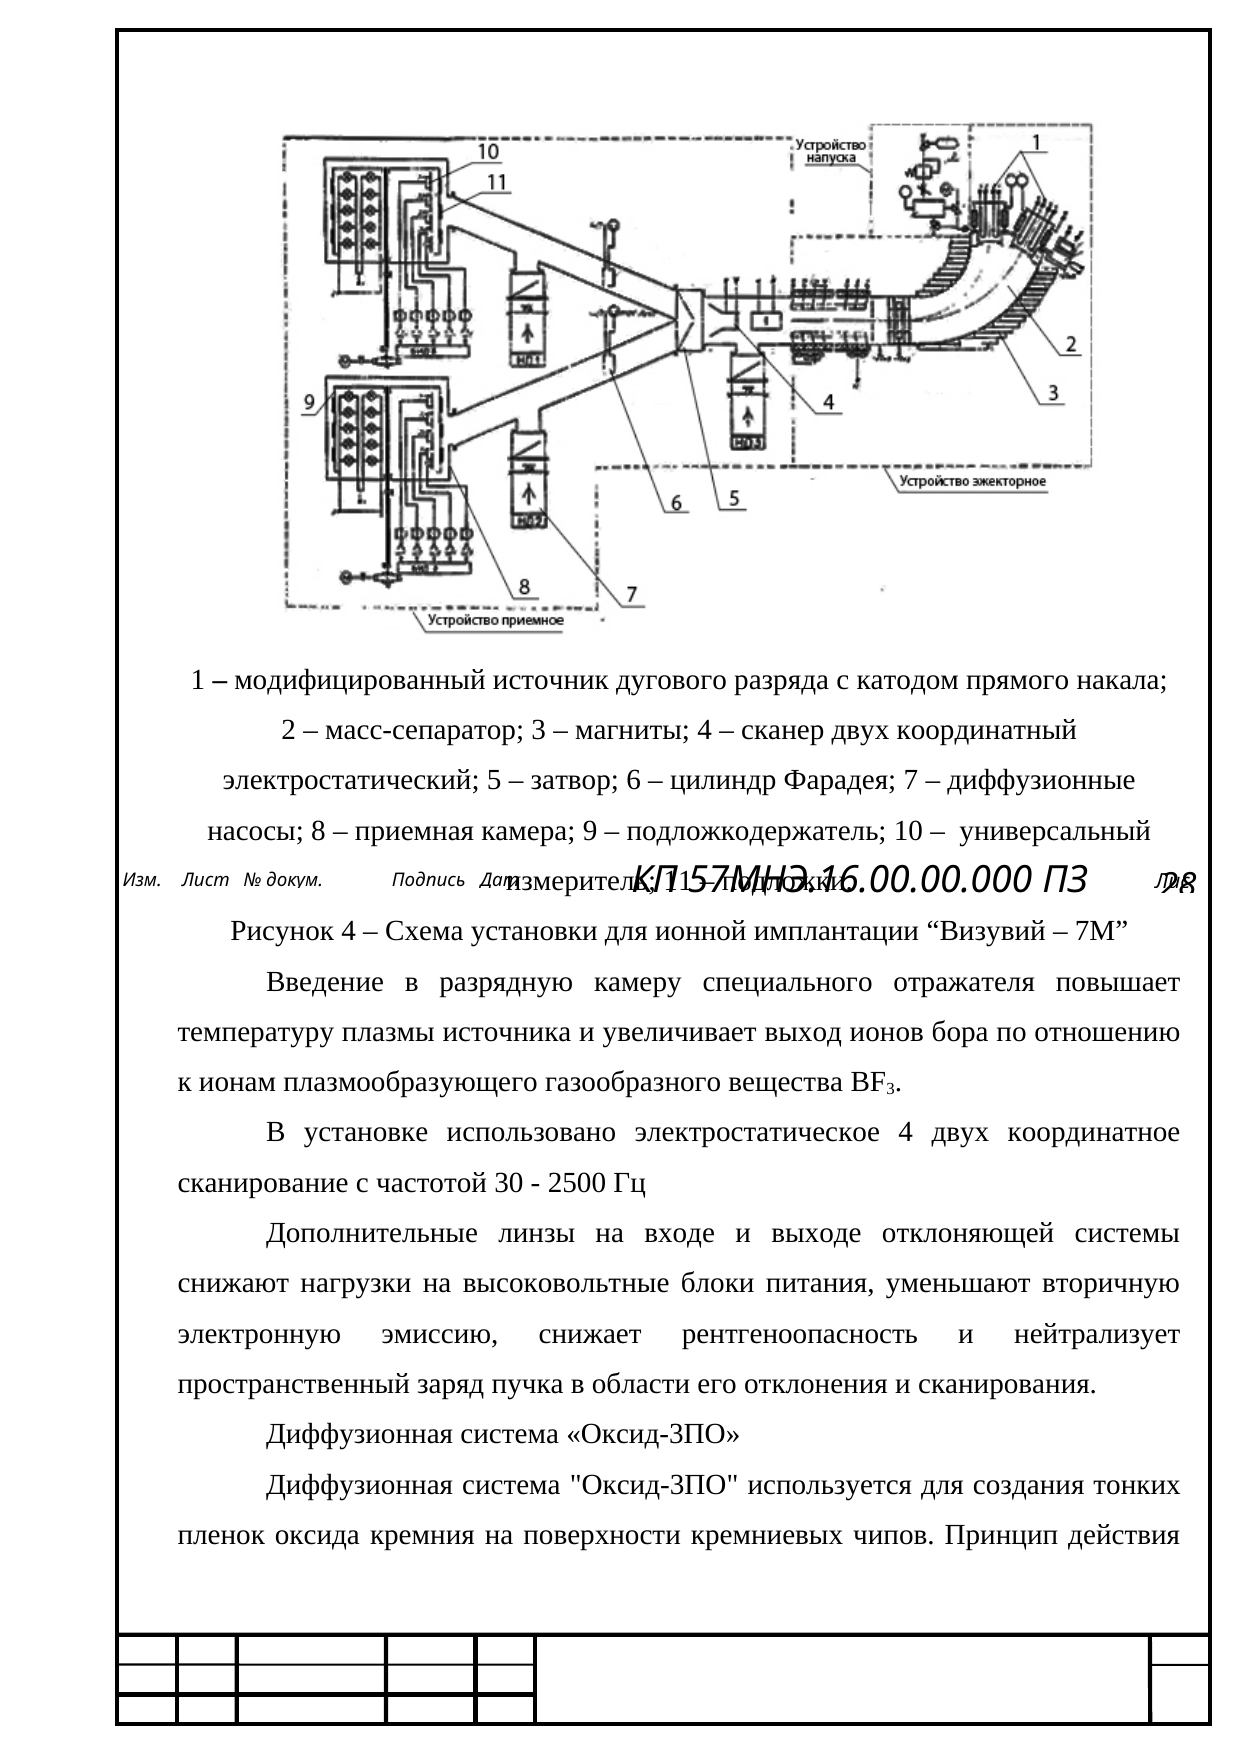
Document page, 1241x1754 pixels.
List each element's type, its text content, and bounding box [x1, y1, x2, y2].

text Дополнительные линзы на входе и выходе отклоняющей системы снижают нагрузки на высоковольтные блоки питания, уменьшают вторичную электронную эмиссию, снижает рентгеноопасность и нейтрализует пространственный заряд пучка в области его отклонения и сканирования. [177, 1215, 1181, 1400]
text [177, 1467, 1181, 1551]
text В установке использовано электростатическое 4 двух координатное сканирование с частотой 30 - 2500 Гц [177, 1114, 1181, 1198]
text 1 – модифицированный источник дугового разряда с катодом прямого накала; 2 – масс-сепаратор; 3 – магниты; 4 – сканер двух координатный электростатический; 5 – затвор; 6 – цилиндр Фарадея; 7 – диффузионные насосы; 8 – приемная камера; 9 – подложкодержатель; 10 – универсальный измеритель; 11 – подложки. [177, 662, 1181, 897]
text Введение в разрядную камеру специального отражателя повышает температуру плазмы источника и увеличивает выход ионов бора по отношению к ионам плазмообразующего газообразного вещества BF3. [177, 964, 1181, 1098]
picture [265, 118, 1158, 648]
text Диффузионная система «Оксид-3ПО» [177, 1416, 1181, 1450]
text Рисунок 4 – Схема установки для ионной имплантации “Визувий – 7М” [177, 913, 1181, 947]
